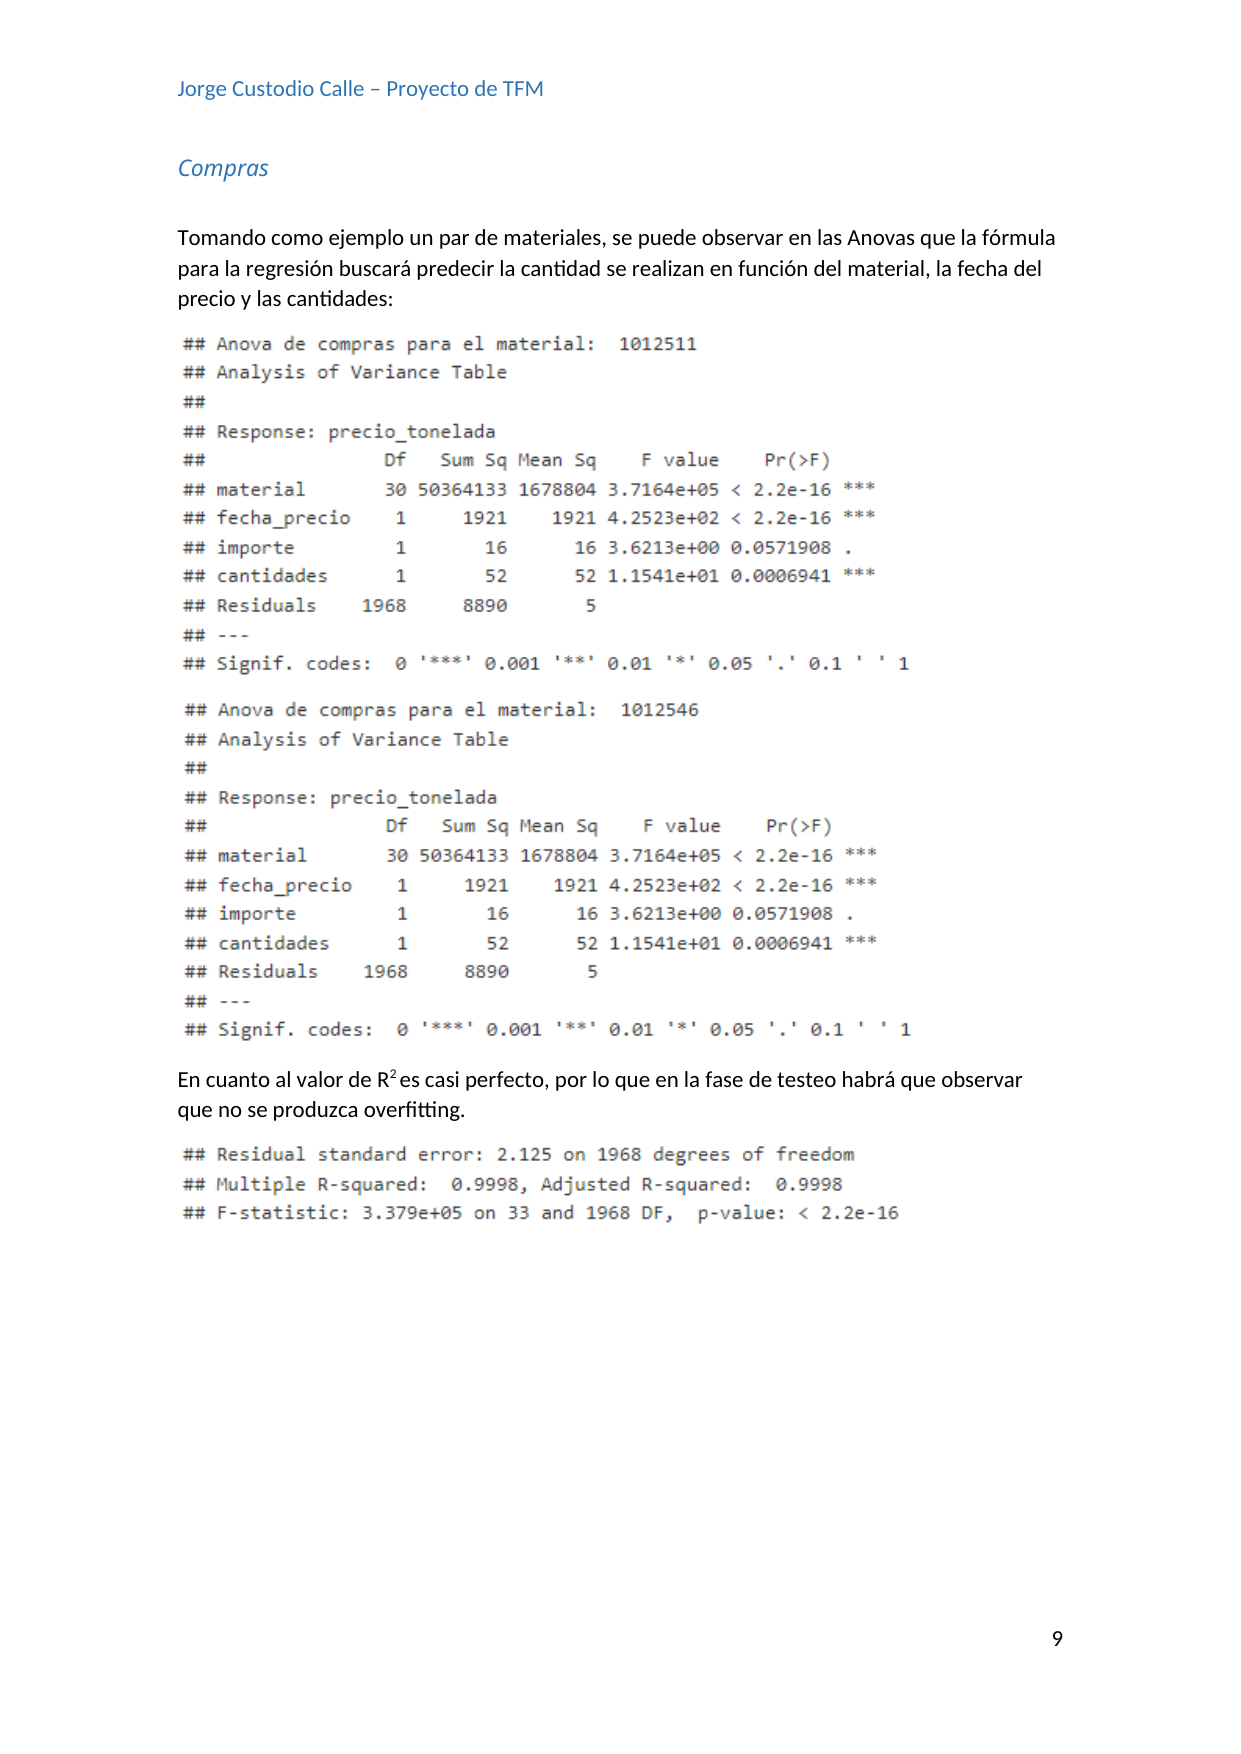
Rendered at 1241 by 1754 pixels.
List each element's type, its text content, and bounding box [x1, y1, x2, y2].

text Tomando como ejemplo un par de materiales, se puede observar en las Anovas que la fórmula para la regresión buscará predecir la cantidad se realizan en función del material, la fecha del precio y las cantidades: [177, 223, 1063, 312]
text En cuanto al valor de R2 es casi perfecto, por lo que en la fase de testeo habrá que observar que no se produzca overfitting. [177, 1065, 1063, 1124]
subtitle Compras [177, 152, 1063, 183]
picture [177, 1142, 925, 1235]
picture [177, 330, 951, 681]
picture [177, 699, 934, 1047]
